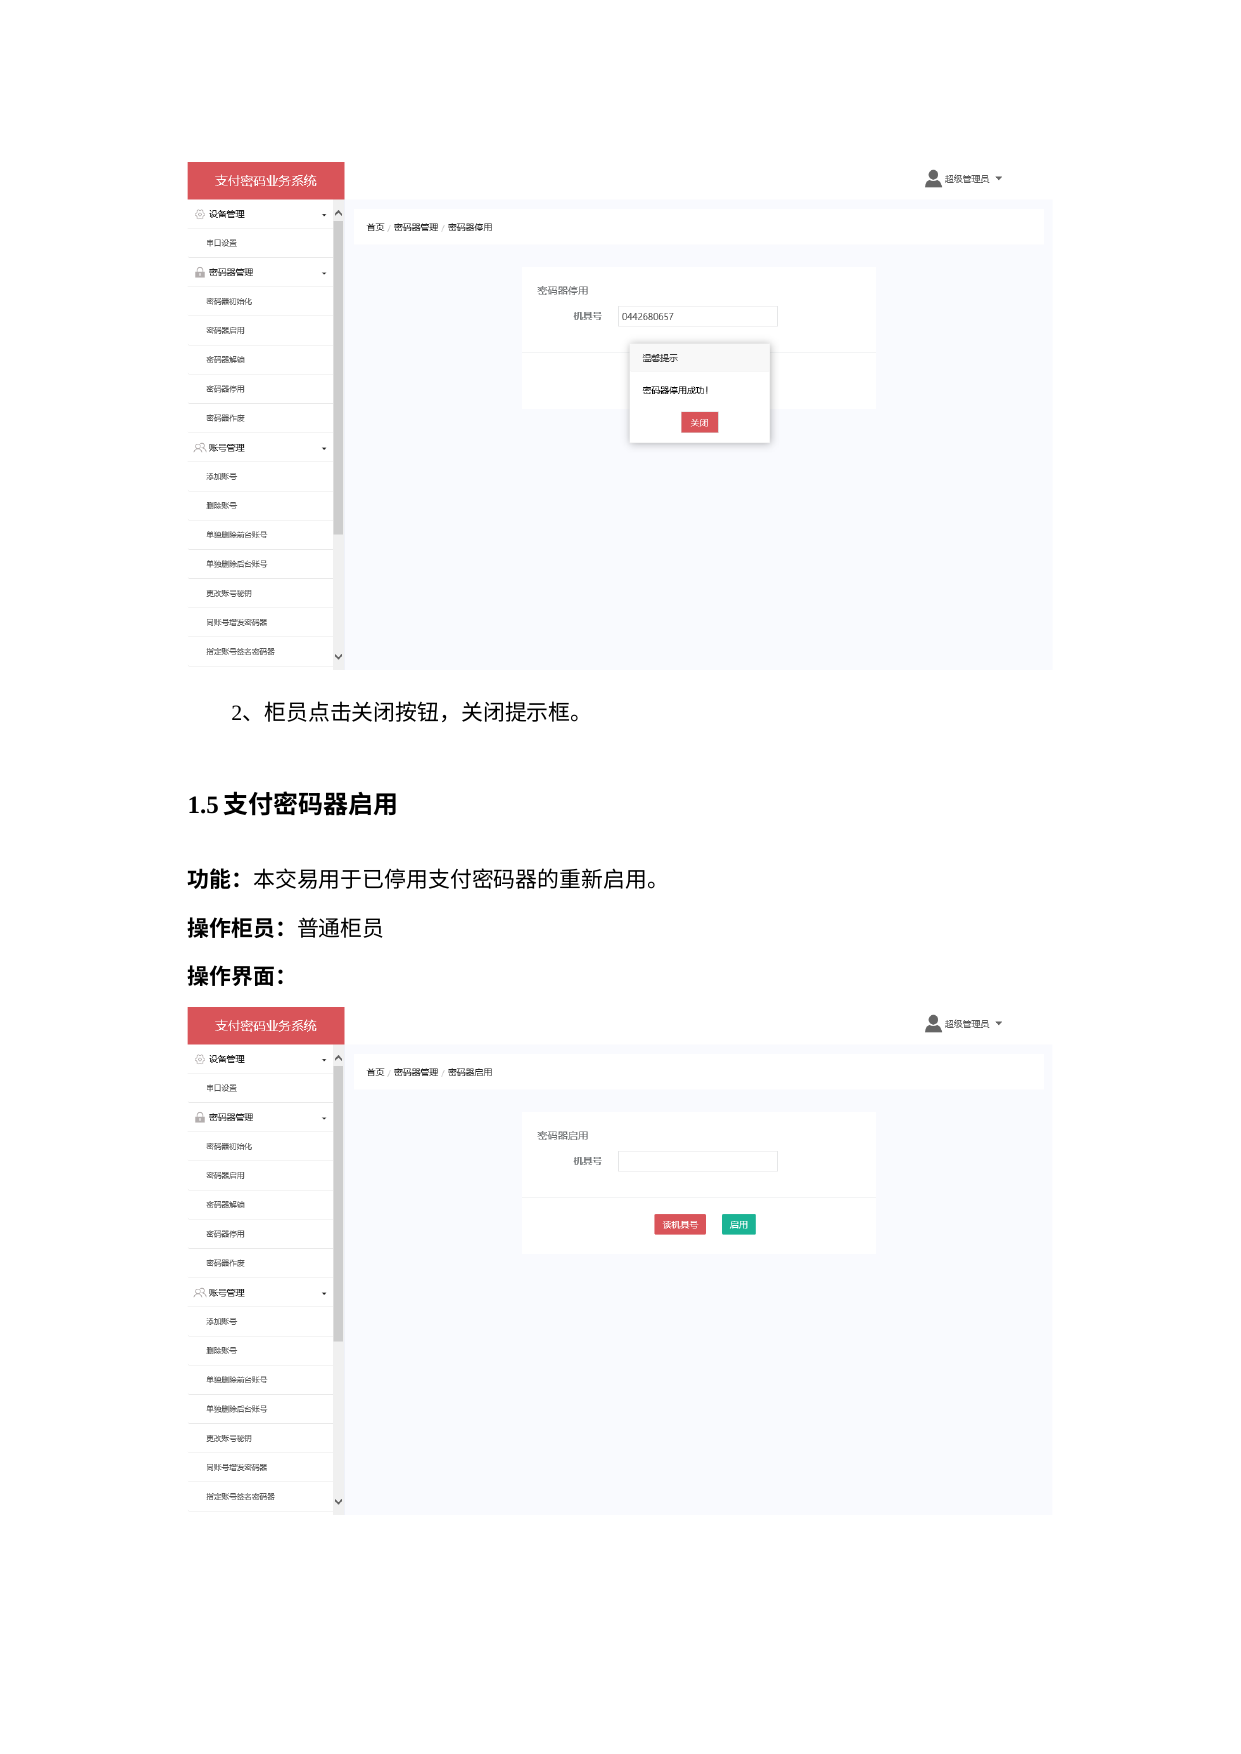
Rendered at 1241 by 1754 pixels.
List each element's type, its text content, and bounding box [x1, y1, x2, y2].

subtitle 1.5支付密码器启用 [187, 770, 1053, 835]
text 操作柜员：普通柜员 [187, 910, 1053, 943]
text 2、柜员点击关闭按钮，关闭提示框。 [187, 694, 1053, 727]
text 操作界面： [187, 959, 1053, 991]
text 功能：本交易用于已停用支付密码器的重新启用。 [187, 862, 1053, 894]
picture [187, 1007, 1053, 1515]
picture [187, 162, 1053, 670]
